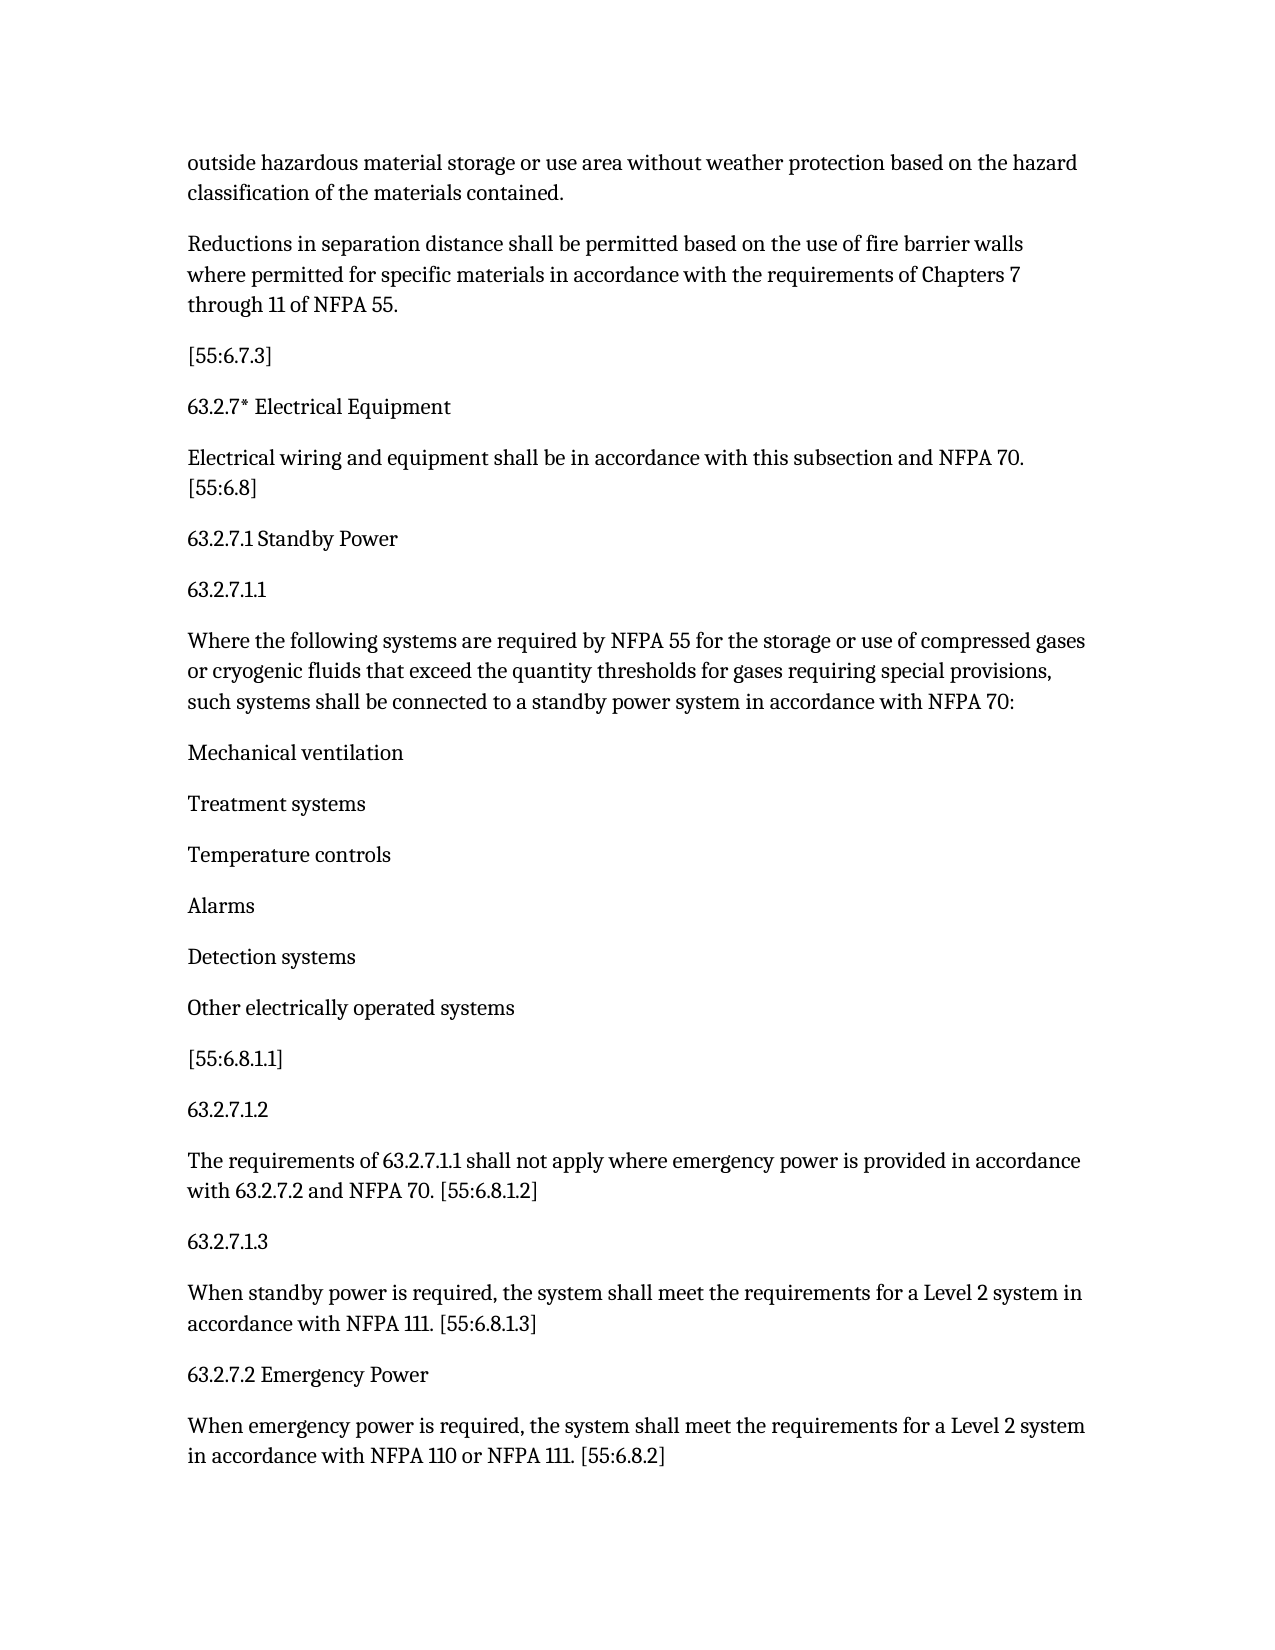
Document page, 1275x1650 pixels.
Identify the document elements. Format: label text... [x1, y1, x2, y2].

text Electrical wiring and equipment shall be in accordance with this subsection and NFPA 70. [55:6.8] [187, 445, 1087, 501]
text Where the following systems are required by NFPA 55 for the storage or use of compressed gases or cryogenic fluids that exceed the quantity thresholds for gases requiring special provisions, such systems shall be connected to a standby power system in accordance with NFPA 70: [187, 628, 1087, 715]
text When emergency power is required, the system shall meet the requirements for a Level 2 system in accordance with NFPA 110 or NFPA 111. [55:6.8.2] [187, 1412, 1087, 1469]
text Reductions in separation distance shall be permitted based on the use of fire barrier walls where permitted for specific materials in accordance with the requirements of Chapters 7 through 11 of NFPA 55. [187, 231, 1087, 318]
text Alarms [187, 893, 1087, 919]
text [55:6.8.1.1] [187, 1046, 1087, 1072]
text Temperature controls [187, 842, 1087, 868]
text 63.2.7.2 Emergency Power [187, 1361, 1087, 1388]
text Detection systems [187, 944, 1087, 970]
text 63.2.7* Electrical Equipment [187, 394, 1087, 420]
text 63.2.7.1.1 [187, 577, 1087, 603]
text Other electrically operated systems [187, 995, 1087, 1021]
text The requirements of 63.2.7.1.1 shall not apply where emergency power is provided in accordance with 63.2.7.2 and NFPA 70. [55:6.8.1.2] [187, 1148, 1087, 1204]
text Mechanical ventilation [187, 739, 1087, 766]
text [55:6.7.3] [187, 343, 1087, 369]
text Treatment systems [187, 791, 1087, 817]
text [187, 150, 1087, 207]
text 63.2.7.1.3 [187, 1229, 1087, 1256]
text When standby power is required, the system shall meet the requirements for a Level 2 system in accordance with NFPA 111. [55:6.8.1.3] [187, 1280, 1087, 1337]
text 63.2.7.1 Standby Power [187, 526, 1087, 552]
text 63.2.7.1.2 [187, 1097, 1087, 1123]
